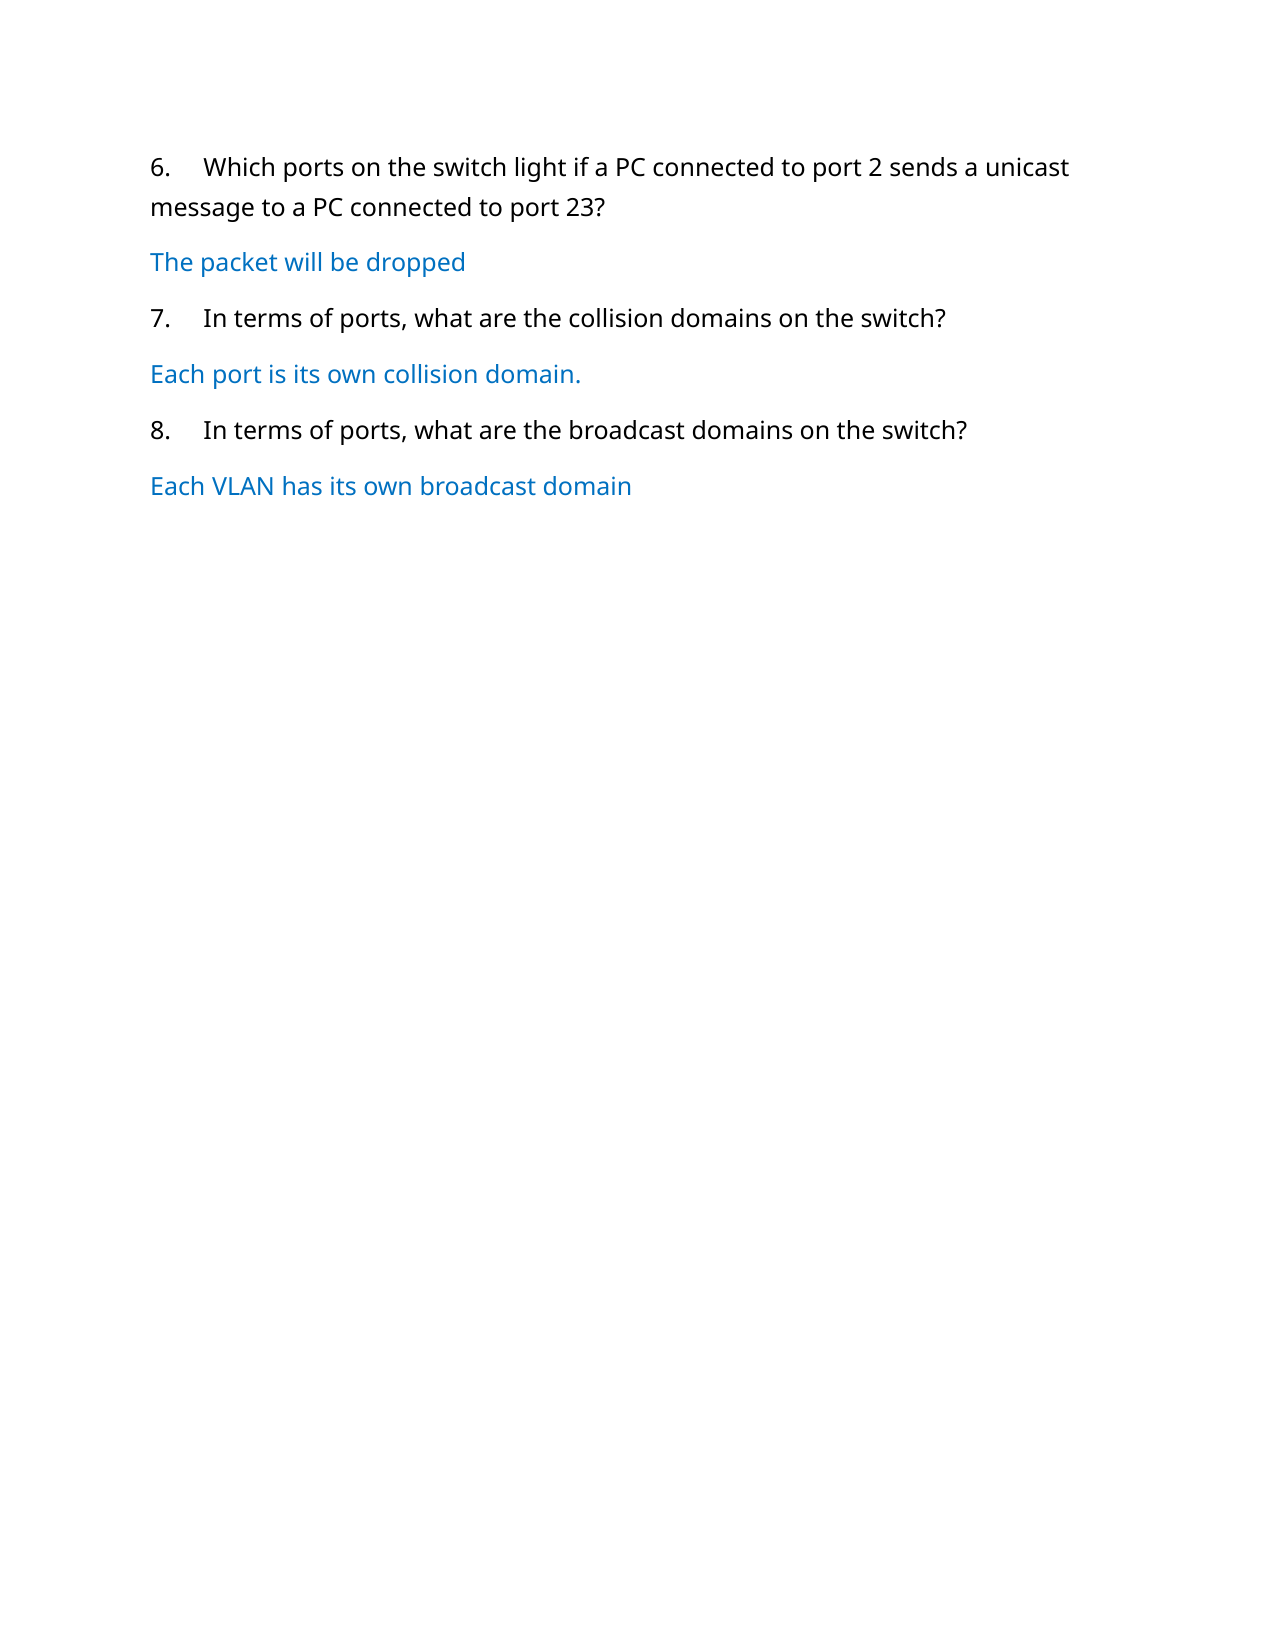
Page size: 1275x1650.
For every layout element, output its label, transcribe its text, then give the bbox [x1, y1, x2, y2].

text The packet will be dropped [150, 245, 1125, 279]
text 6. Which ports on the switch light if a PC connected to port 2 sends a unicast message to a PC connected to port 23? [150, 150, 1125, 223]
text Each port is its own collision domain. [150, 357, 1125, 391]
text Each VLAN has its own broadcast domain [150, 468, 1125, 502]
text 7. In terms of ports, what are the collision domains on the switch? [150, 301, 1125, 335]
text 8. In terms of ports, what are the broadcast domains on the switch? [150, 412, 1125, 447]
